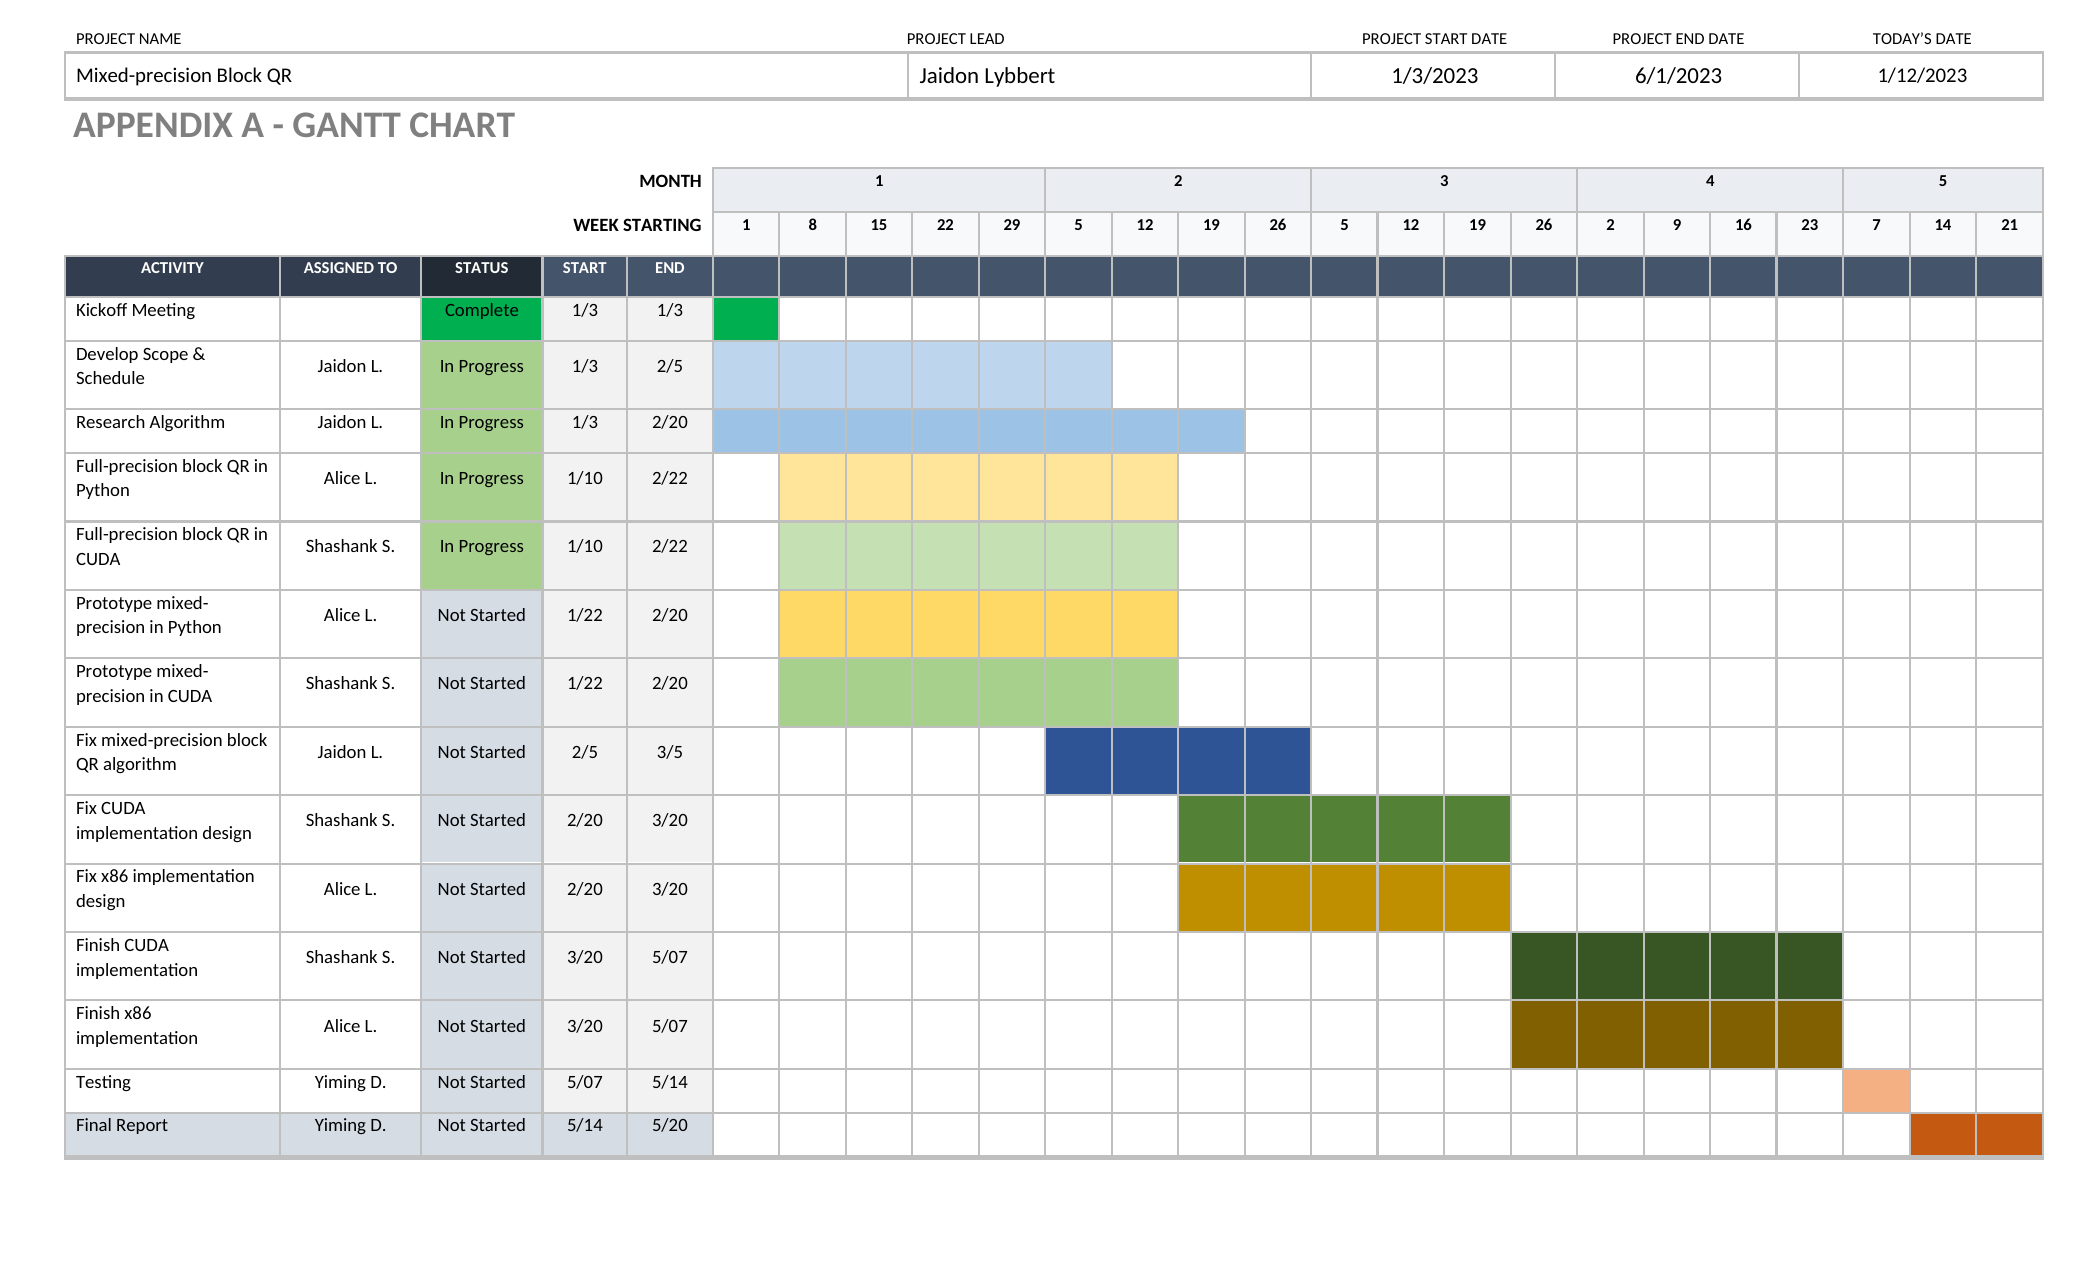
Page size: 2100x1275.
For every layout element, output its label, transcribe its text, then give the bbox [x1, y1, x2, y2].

table_cell In Progress [422, 523, 541, 589]
table_cell [1578, 298, 1643, 340]
table_cell [1911, 728, 1975, 794]
table_cell [913, 342, 978, 408]
table_cell [1778, 298, 1842, 340]
table_cell [1113, 1070, 1177, 1112]
table_cell [1445, 454, 1510, 520]
table_cell 2/22 [628, 523, 712, 589]
table_cell [1778, 796, 1842, 862]
table_cell Yiming D. [281, 1114, 420, 1155]
table_cell [1778, 1070, 1842, 1112]
table_cell [1578, 728, 1643, 794]
table_cell [1844, 933, 1909, 999]
table_cell [1445, 298, 1510, 340]
table_cell [1445, 659, 1510, 726]
table_cell Fix CUDA implementation design [66, 796, 279, 862]
table_cell 2/20 [544, 865, 626, 931]
table_cell 1 [714, 213, 778, 255]
table_cell [847, 1001, 911, 1068]
table_cell Not Started [422, 1070, 541, 1112]
table_cell 21 [1977, 213, 2042, 255]
table_cell [780, 796, 845, 862]
table_cell [1046, 298, 1111, 340]
table_cell [714, 1001, 778, 1068]
table_cell [780, 257, 845, 296]
table_cell [1379, 591, 1443, 657]
table_cell [1113, 591, 1177, 657]
table_cell Jaidon L. [281, 342, 420, 408]
table_cell [1645, 454, 1709, 520]
table_cell [913, 298, 978, 340]
table_cell 15 [847, 213, 911, 255]
table_cell 9 [1645, 213, 1709, 255]
table_cell Finish x86 implementation [66, 1001, 279, 1068]
table_cell 2/20 [628, 659, 712, 726]
table_cell Shashank S. [281, 659, 420, 726]
table_cell [1445, 1001, 1510, 1068]
table_cell [1512, 933, 1576, 999]
table_cell Fix mixed-precision block QR algorithm [66, 728, 279, 794]
table_cell [1911, 933, 1975, 999]
table_header 1 [714, 169, 1044, 211]
table_cell [714, 342, 778, 408]
table_cell [1046, 454, 1111, 520]
table_cell [1578, 1070, 1643, 1112]
table_cell [1844, 1070, 1909, 1112]
table_cell [1113, 728, 1177, 794]
table_cell [1113, 659, 1177, 726]
table_cell [980, 1114, 1044, 1155]
table_cell [980, 523, 1044, 589]
table_cell Not Started [422, 591, 541, 657]
table_cell [1113, 298, 1177, 340]
table_cell [1778, 523, 1842, 589]
table_cell [1778, 454, 1842, 520]
table_cell [1445, 523, 1510, 589]
table_cell 5/20 [628, 1114, 712, 1155]
table_cell 1/10 [544, 523, 626, 589]
table_cell [1179, 933, 1244, 999]
table_cell [980, 454, 1044, 520]
table_cell 16 [1711, 213, 1775, 255]
table_cell Final Report [66, 1114, 279, 1155]
table_cell Testing [66, 1070, 279, 1112]
table_cell [1246, 342, 1310, 408]
table_cell [1911, 591, 1975, 657]
table_cell [1778, 1114, 1842, 1155]
table_cell Not Started [422, 728, 541, 794]
table_cell [1046, 342, 1111, 408]
table_cell In Progress [422, 342, 541, 408]
table_cell [1911, 1001, 1975, 1068]
table_cell [1246, 298, 1310, 340]
table_cell [1179, 1070, 1244, 1112]
table_cell [1578, 523, 1643, 589]
table_cell [1379, 523, 1443, 589]
table_cell [1379, 298, 1443, 340]
table_cell 3/20 [628, 865, 712, 931]
table_cell [1512, 454, 1576, 520]
table_cell [980, 865, 1044, 931]
table_cell 14 [1911, 213, 1975, 255]
table_cell [980, 1070, 1044, 1112]
table_cell Full-precision block QR in CUDA [66, 523, 279, 589]
table_cell [1578, 1001, 1643, 1068]
table_cell [714, 454, 778, 520]
table_cell WEEK STARTING [65, 211, 712, 255]
table_cell [1844, 728, 1909, 794]
table_cell [1645, 523, 1709, 589]
table_cell 2/22 [628, 454, 712, 520]
table_cell 7 [1844, 213, 1909, 255]
table_cell [780, 1070, 845, 1112]
table_cell [1246, 796, 1310, 862]
table_cell [1711, 342, 1775, 408]
table_cell [1711, 410, 1775, 452]
table_cell [1578, 454, 1643, 520]
table_cell [1512, 796, 1576, 862]
table_cell [714, 257, 778, 296]
table_cell 1/3 [628, 298, 712, 340]
table_cell [1512, 591, 1576, 657]
table_header 3 [1312, 169, 1576, 211]
table_cell [1312, 865, 1376, 931]
table_cell [780, 591, 845, 657]
table_cell [847, 796, 911, 862]
table_cell [1312, 1001, 1376, 1068]
table_cell [1911, 1114, 1975, 1155]
table_cell Complete [422, 298, 541, 340]
table_cell [1445, 410, 1510, 452]
table_cell [1512, 1114, 1576, 1155]
table_cell [1844, 410, 1909, 452]
table_cell [1711, 865, 1775, 931]
table_cell [980, 728, 1044, 794]
table_cell [714, 865, 778, 931]
table_cell [1312, 523, 1376, 589]
table_cell 26 [1512, 213, 1576, 255]
table_cell [1645, 298, 1709, 340]
table_cell [1312, 591, 1376, 657]
table_cell [1844, 1114, 1909, 1155]
table_cell [1844, 865, 1909, 931]
table_cell [847, 257, 911, 296]
text APPENDIX A - GANTT CHART [64, 101, 2041, 147]
table_cell [1711, 257, 1775, 296]
table_cell [1911, 523, 1975, 589]
table_cell [1711, 1070, 1775, 1112]
table_cell [1645, 342, 1709, 408]
table_cell [714, 591, 778, 657]
table_cell 2/20 [628, 410, 712, 452]
table_cell [1778, 342, 1842, 408]
table_cell [780, 523, 845, 589]
table_cell Not Started [422, 1001, 541, 1068]
table_header PROJECT NAME [65, 28, 908, 51]
table_cell [1977, 257, 2042, 296]
table_cell [1445, 728, 1510, 794]
table_cell [1046, 659, 1111, 726]
table_cell Yiming D. [281, 1070, 420, 1112]
table_cell [1445, 796, 1510, 862]
table_cell 1/10 [544, 454, 626, 520]
table_cell [1046, 933, 1111, 999]
table_cell [1911, 796, 1975, 862]
table_cell [1578, 865, 1643, 931]
table_cell [1379, 257, 1443, 296]
table_cell [1246, 1070, 1310, 1112]
table_cell [1977, 1001, 2042, 1068]
table_cell [980, 1001, 1044, 1068]
table_cell [1246, 1114, 1310, 1155]
table_cell [1645, 591, 1709, 657]
table_cell Prototype mixed-precision in Python [66, 591, 279, 657]
table_cell [980, 796, 1044, 862]
table_cell [1113, 796, 1177, 862]
table_cell [780, 410, 845, 452]
table_cell [1312, 257, 1376, 296]
table_cell [1312, 1114, 1376, 1155]
table_cell Jaidon L. [281, 410, 420, 452]
table_cell [1046, 728, 1111, 794]
table_cell 29 [980, 213, 1044, 255]
table_cell Prototype mixed-precision in CUDA [66, 659, 279, 726]
table_cell [1246, 410, 1310, 452]
table_cell [1246, 933, 1310, 999]
table_cell [913, 523, 978, 589]
table_cell [847, 298, 911, 340]
table_cell Shashank S. [281, 523, 420, 589]
table_cell [1512, 865, 1576, 931]
table_cell [1046, 796, 1111, 862]
table_cell 8 [780, 213, 845, 255]
table_cell [1711, 933, 1775, 999]
table_cell [1711, 659, 1775, 726]
table_cell [1246, 454, 1310, 520]
table_cell [980, 591, 1044, 657]
table_cell [1578, 410, 1643, 452]
table_cell [1711, 796, 1775, 862]
table_cell 2/5 [544, 728, 626, 794]
table_cell 12 [1113, 213, 1177, 255]
table_cell [1512, 1070, 1576, 1112]
table_cell [1312, 796, 1376, 862]
table_cell [1445, 342, 1510, 408]
table_header 4 [1578, 169, 1842, 211]
table_cell [1977, 659, 2042, 726]
table_cell [1844, 257, 1909, 296]
table_cell [1379, 1070, 1443, 1112]
table_cell 2 [1578, 213, 1643, 255]
table_cell [1512, 523, 1576, 589]
table_cell [1578, 933, 1643, 999]
table_cell [714, 933, 778, 999]
table_cell [1113, 523, 1177, 589]
table_cell 5/07 [628, 1001, 712, 1068]
table_cell [1778, 933, 1842, 999]
table_cell [980, 659, 1044, 726]
table_cell [1113, 454, 1177, 520]
table_cell [1046, 865, 1111, 931]
table_cell 23 [1778, 213, 1842, 255]
table_cell [1379, 796, 1443, 862]
table_header MONTH [65, 167, 712, 211]
table_cell 1/3 [544, 298, 626, 340]
table_cell [1578, 796, 1643, 862]
table_cell 22 [913, 213, 978, 255]
table_cell Jaidon L. [281, 728, 420, 794]
table_cell [1977, 342, 2042, 408]
table_cell [913, 1114, 978, 1155]
table_cell [1844, 591, 1909, 657]
table_header PROJECT LEAD [908, 28, 1311, 51]
table_cell [847, 410, 911, 452]
table_cell [1445, 1114, 1510, 1155]
table_cell [1977, 728, 2042, 794]
table_cell [1911, 659, 1975, 726]
table_cell Alice L. [281, 454, 420, 520]
table_cell [714, 728, 778, 794]
table_cell [1578, 1114, 1643, 1155]
table_cell [780, 865, 845, 931]
table_cell [780, 342, 845, 408]
table_cell [1711, 728, 1775, 794]
table_cell [1578, 342, 1643, 408]
table_cell [714, 659, 778, 726]
table_cell [980, 257, 1044, 296]
table_cell [1645, 1114, 1709, 1155]
table_cell [1312, 659, 1376, 726]
table_cell [1977, 410, 2042, 452]
table_cell [1445, 865, 1510, 931]
table_cell [714, 1070, 778, 1112]
table_cell [1179, 659, 1244, 726]
table_cell 5/14 [544, 1114, 626, 1155]
table_cell [1179, 257, 1244, 296]
table_cell [780, 1114, 845, 1155]
table_cell [1977, 1114, 2042, 1155]
table_cell 2/20 [544, 796, 626, 862]
table_cell [1179, 591, 1244, 657]
table_cell [1445, 591, 1510, 657]
table_cell Not Started [422, 865, 541, 931]
table_cell [1113, 342, 1177, 408]
table_cell [1179, 1001, 1244, 1068]
table_cell Shashank S. [281, 796, 420, 862]
table_cell [1379, 410, 1443, 452]
table_cell [1645, 728, 1709, 794]
table_cell 19 [1179, 213, 1244, 255]
table_cell [714, 410, 778, 452]
table_cell [1379, 1001, 1443, 1068]
table_cell [1911, 410, 1975, 452]
table_cell [1977, 591, 2042, 657]
table_cell [913, 796, 978, 862]
table_cell [1578, 659, 1643, 726]
table_cell [1578, 591, 1643, 657]
table_cell [1645, 1001, 1709, 1068]
table_cell In Progress [422, 454, 541, 520]
table_cell [1113, 933, 1177, 999]
table_cell 19 [1445, 213, 1510, 255]
table_cell [1179, 728, 1244, 794]
table_cell [1778, 257, 1842, 296]
table_cell 3/20 [628, 796, 712, 862]
table_cell [1911, 257, 1975, 296]
table_cell Not Started [422, 796, 541, 862]
table_cell [913, 728, 978, 794]
table_cell Develop Scope & Schedule [66, 342, 279, 408]
table_cell [780, 659, 845, 726]
table_cell Mixed-precision Block QR [66, 54, 907, 96]
table_cell Kickoff Meeting [66, 298, 279, 340]
table_cell [1179, 298, 1244, 340]
table_cell [1512, 298, 1576, 340]
table_header 2 [1046, 169, 1310, 211]
table_cell [1778, 865, 1842, 931]
table_cell [1512, 659, 1576, 726]
table_cell [1844, 298, 1909, 340]
table_cell [1312, 728, 1376, 794]
table_cell Full-precision block QR in Python [66, 454, 279, 520]
table_cell 12 [1379, 213, 1443, 255]
table_cell [980, 342, 1044, 408]
table_cell 5 [1046, 213, 1111, 255]
table_cell [1844, 796, 1909, 862]
table_cell 2/5 [628, 342, 712, 408]
table_cell [1046, 1001, 1111, 1068]
table_cell [1977, 523, 2042, 589]
table_cell [1844, 523, 1909, 589]
table_cell [913, 454, 978, 520]
table_header PROJECT END DATE [1555, 28, 1799, 51]
table_cell Research Algorithm [66, 410, 279, 452]
table_cell [1977, 933, 2042, 999]
table_cell [1911, 1070, 1975, 1112]
table_cell [1911, 298, 1975, 340]
table_cell [1512, 342, 1576, 408]
table_cell [1977, 1070, 2042, 1112]
table_cell [1711, 298, 1775, 340]
table_cell Not Started [422, 1114, 541, 1155]
table_cell [1711, 1001, 1775, 1068]
table_cell START [544, 257, 626, 296]
table_cell [1645, 1070, 1709, 1112]
table_cell [1778, 1001, 1842, 1068]
table_cell [913, 659, 978, 726]
table_cell [1246, 865, 1310, 931]
table_cell [1312, 454, 1376, 520]
table_cell [1246, 257, 1310, 296]
table_cell [1379, 342, 1443, 408]
table_cell [1179, 410, 1244, 452]
table_cell [847, 523, 911, 589]
table_cell 3/20 [544, 933, 626, 999]
table_cell [1179, 796, 1244, 862]
table_cell [1844, 342, 1909, 408]
table_cell ASSIGNED TO [281, 257, 420, 296]
table_cell [1778, 591, 1842, 657]
table_cell [847, 1070, 911, 1112]
table_cell Alice L. [281, 591, 420, 657]
table_cell [714, 523, 778, 589]
table_cell [913, 257, 978, 296]
table_cell [1645, 796, 1709, 862]
table_cell [1113, 865, 1177, 931]
table_cell [1246, 728, 1310, 794]
table_cell [913, 933, 978, 999]
table_cell 5/07 [544, 1070, 626, 1112]
table_cell 1/3 [544, 342, 626, 408]
table_cell [780, 933, 845, 999]
table_cell [1246, 659, 1310, 726]
table_cell [1046, 1114, 1111, 1155]
table_cell [1911, 865, 1975, 931]
table_cell [281, 298, 420, 340]
table_cell [1844, 659, 1909, 726]
table_cell In Progress [422, 410, 541, 452]
table_cell [1312, 342, 1376, 408]
table_cell [1046, 591, 1111, 657]
table_cell [1512, 1001, 1576, 1068]
table_cell [847, 659, 911, 726]
table_cell [1977, 454, 2042, 520]
table_cell [780, 1001, 845, 1068]
table_cell 1/22 [544, 659, 626, 726]
table_cell [1512, 257, 1576, 296]
table_cell [1179, 523, 1244, 589]
table_cell [1844, 454, 1909, 520]
table_cell Fix x86 implementation design [66, 865, 279, 931]
table_cell [1312, 410, 1376, 452]
table_cell [1778, 728, 1842, 794]
table_cell 2/20 [628, 591, 712, 657]
table_cell STATUS [422, 257, 541, 296]
table_cell 1/22 [544, 591, 626, 657]
table_cell [1046, 257, 1111, 296]
table_cell Jaidon Lybbert [909, 54, 1310, 96]
table_cell [1778, 410, 1842, 452]
table_cell Shashank S. [281, 933, 420, 999]
table_cell [847, 865, 911, 931]
table_cell [980, 410, 1044, 452]
table_cell [1911, 342, 1975, 408]
table_cell [1645, 410, 1709, 452]
table_cell [1179, 454, 1244, 520]
table_cell [1379, 865, 1443, 931]
table_cell [1645, 659, 1709, 726]
table_cell [913, 591, 978, 657]
table_cell [1113, 1001, 1177, 1068]
table_cell [714, 1114, 778, 1155]
table_cell Finish CUDA implementation [66, 933, 279, 999]
table_cell [1179, 1114, 1244, 1155]
table_cell 3/20 [544, 1001, 626, 1068]
table_cell [714, 796, 778, 862]
table_cell [1645, 257, 1709, 296]
table_cell [847, 933, 911, 999]
table_cell [1711, 523, 1775, 589]
table_cell [847, 1114, 911, 1155]
table_cell Alice L. [281, 1001, 420, 1068]
table_cell Not Started [422, 659, 541, 726]
table_cell END [628, 257, 712, 296]
table_cell Alice L. [281, 865, 420, 931]
table_cell [1046, 1070, 1111, 1112]
table_cell [1711, 591, 1775, 657]
table_cell [780, 728, 845, 794]
table_cell [1312, 298, 1376, 340]
table_cell [847, 342, 911, 408]
table_cell [1379, 933, 1443, 999]
table_cell [913, 1001, 978, 1068]
table_cell [1046, 523, 1111, 589]
table_cell [1911, 454, 1975, 520]
table_cell [913, 865, 978, 931]
table_cell [1246, 523, 1310, 589]
table_cell [1046, 410, 1111, 452]
table_cell 1/12/2023 [1800, 54, 2042, 96]
table_cell [1512, 728, 1576, 794]
table_cell [847, 728, 911, 794]
table_cell 6/1/2023 [1556, 54, 1798, 96]
table_cell 3/5 [628, 728, 712, 794]
table_cell [1113, 410, 1177, 452]
table_cell [1312, 1070, 1376, 1112]
table_cell [913, 410, 978, 452]
table_header 5 [1844, 169, 2042, 211]
table_cell Not Started [422, 933, 541, 999]
table_cell [1445, 933, 1510, 999]
table_header PROJECT START DATE [1311, 28, 1555, 51]
table_cell 5/14 [628, 1070, 712, 1112]
table_cell [847, 591, 911, 657]
table_cell [780, 454, 845, 520]
table_header TODAY’S DATE [1799, 28, 2043, 51]
table_cell [1711, 1114, 1775, 1155]
table_cell [1379, 1114, 1443, 1155]
table_cell [1113, 257, 1177, 296]
table_cell [913, 1070, 978, 1112]
table_cell [1512, 410, 1576, 452]
table_cell 1/3 [544, 410, 626, 452]
table_cell [1445, 1070, 1510, 1112]
table_cell ACTIVITY [66, 257, 279, 296]
table_cell [1711, 454, 1775, 520]
table_cell [1113, 1114, 1177, 1155]
table_cell 1/3/2023 [1312, 54, 1554, 96]
table_cell 5/07 [628, 933, 712, 999]
table_cell [1578, 257, 1643, 296]
table_cell [1445, 257, 1510, 296]
table_cell [714, 298, 778, 340]
table_cell [1977, 796, 2042, 862]
table_cell [1379, 454, 1443, 520]
table_cell [1379, 728, 1443, 794]
table_cell [1977, 865, 2042, 931]
table_cell [847, 454, 911, 520]
table_cell [980, 933, 1044, 999]
table_cell 26 [1246, 213, 1310, 255]
table_cell [1778, 659, 1842, 726]
table_cell [1179, 342, 1244, 408]
table_cell [1246, 1001, 1310, 1068]
table_cell [1179, 865, 1244, 931]
table_cell [1246, 591, 1310, 657]
table_cell [1977, 298, 2042, 340]
table_cell [780, 298, 845, 340]
table_cell [1312, 933, 1376, 999]
table_cell 5 [1312, 213, 1376, 255]
table_cell [980, 298, 1044, 340]
table_cell [1645, 933, 1709, 999]
table_cell [1645, 865, 1709, 931]
table_cell [1379, 659, 1443, 726]
table_cell [1844, 1001, 1909, 1068]
